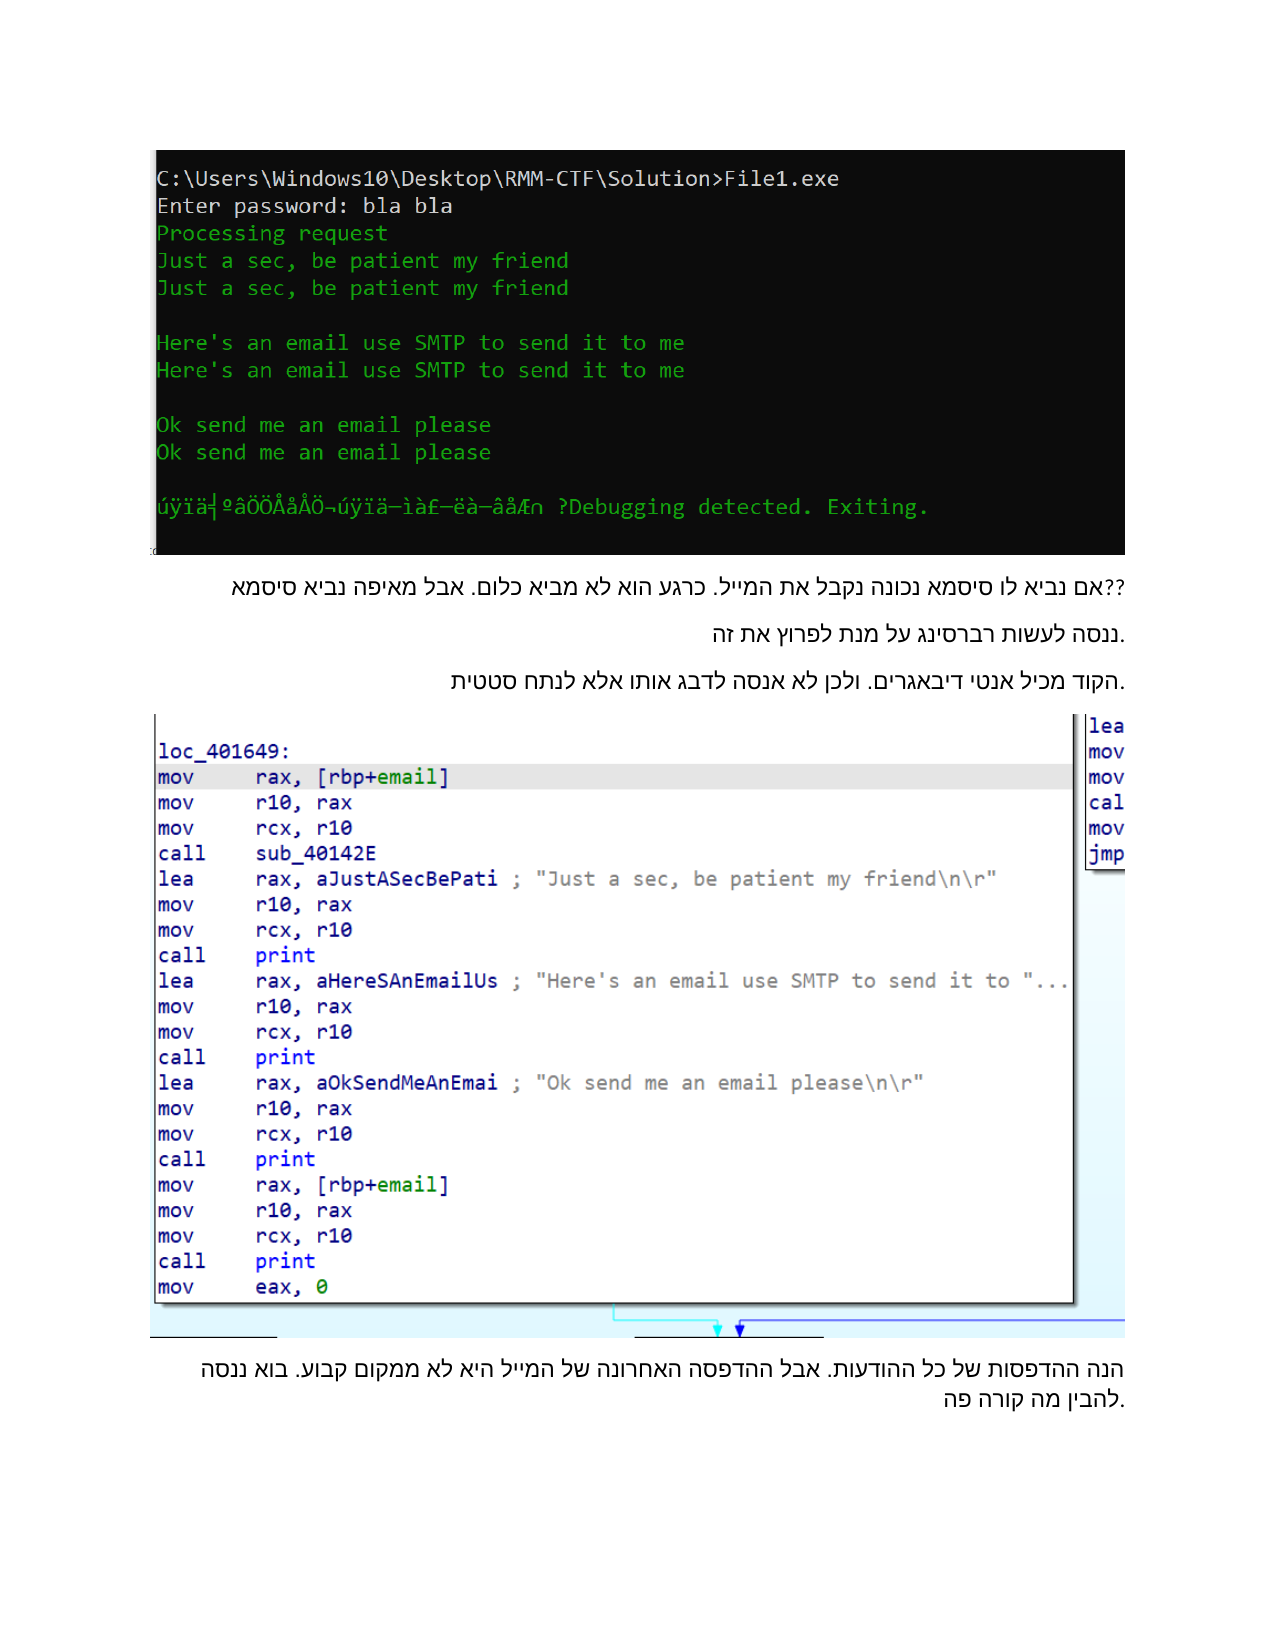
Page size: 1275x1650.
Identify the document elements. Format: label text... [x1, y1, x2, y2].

picture [150, 714, 1125, 1338]
text הנה ההדפסות של כל ההודעות. אבל ההדפסה האחרונה של המייל היא לא ממקום קבוע. בוא ננסה להבין מה קורה פה. [150, 1356, 1125, 1413]
picture [150, 150, 1125, 555]
text ננסה לעשות רברסינג על מנת לפרוץ את זה. [150, 620, 1125, 648]
text אם נביא לו סיסמא נכונה נקבל את המייל. כרגע הוא לא מביא כלום. אבל מאיפה נביא סיסמא?? [150, 573, 1125, 601]
text הקוד מכיל אנטי דיבאגרים. ולכן לא אנסה לדבג אותו אלא לנתח סטטית. [150, 667, 1125, 695]
